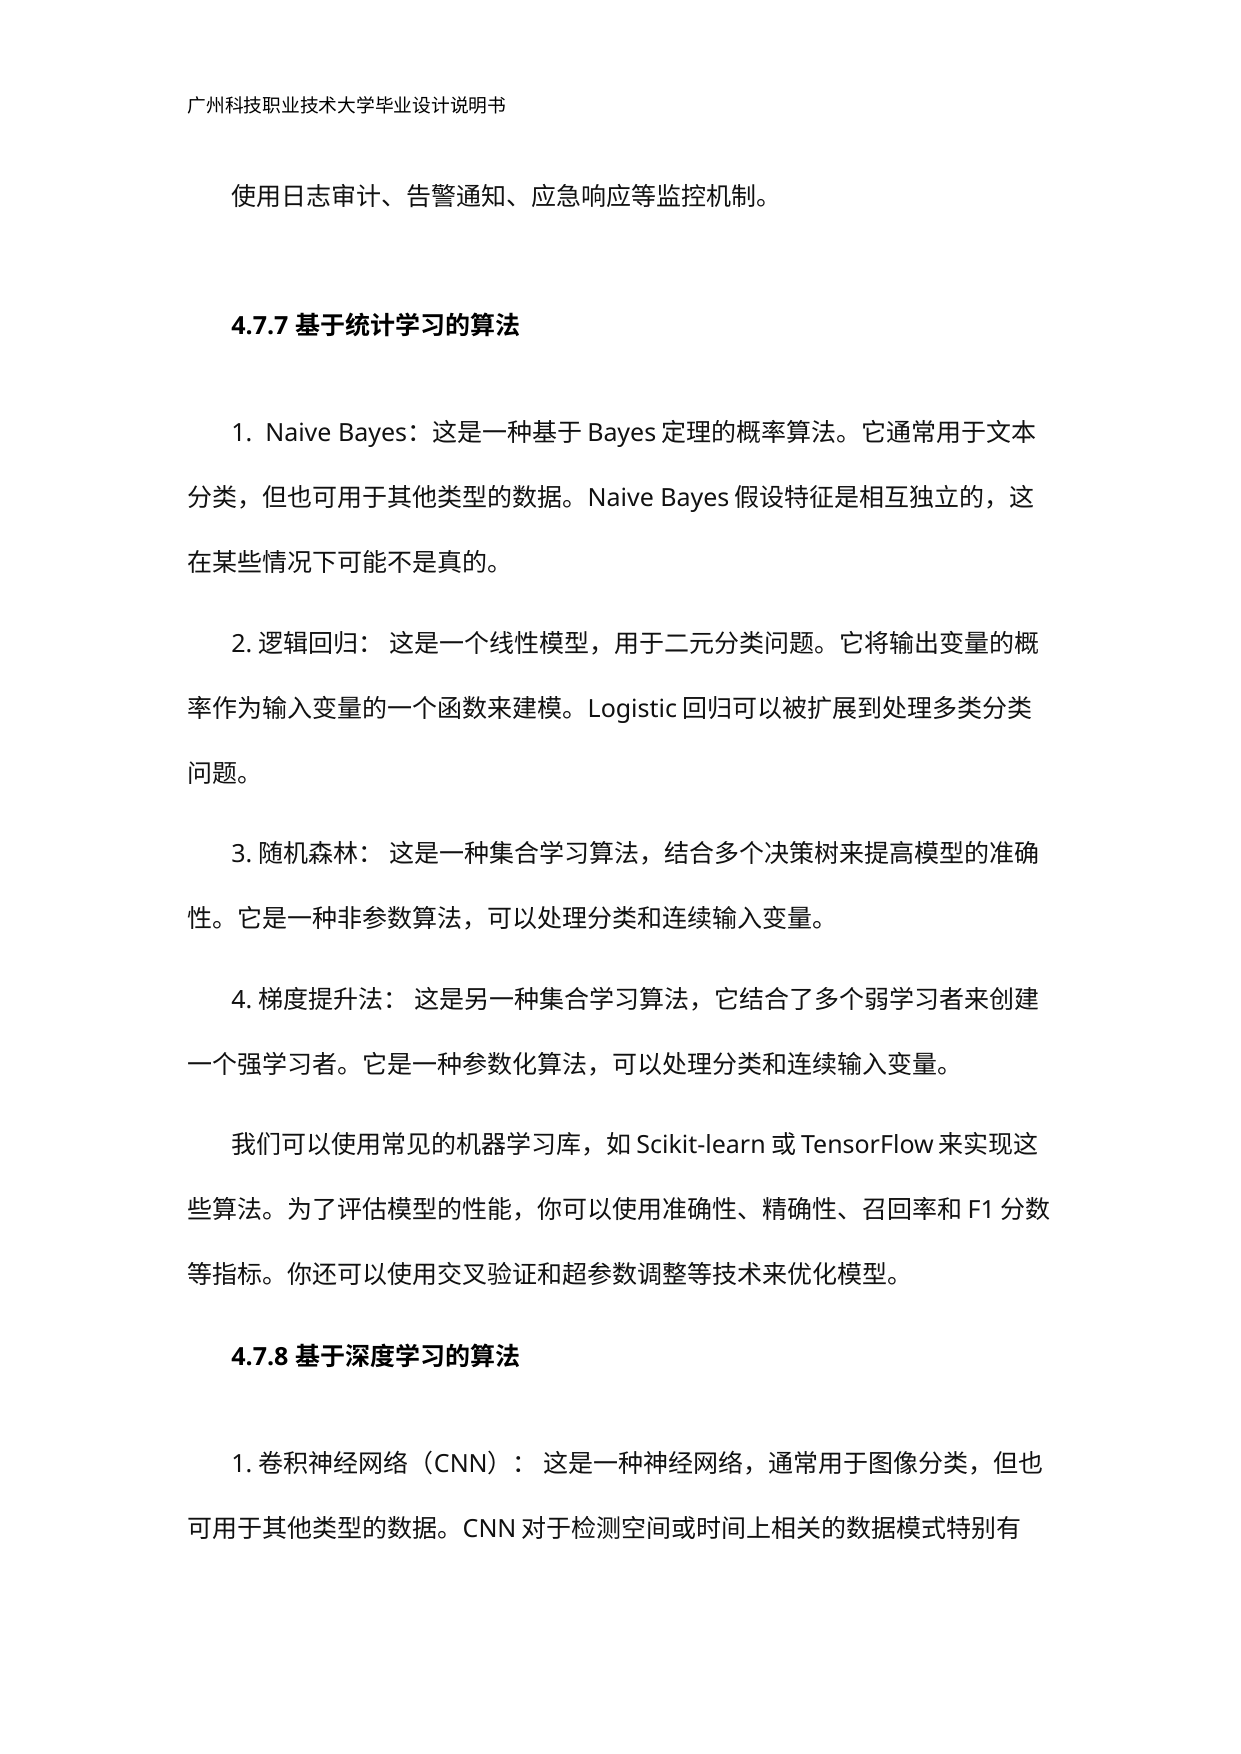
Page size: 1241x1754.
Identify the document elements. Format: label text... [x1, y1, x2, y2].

text 3. 随机森林： 这是一种集合学习算法，结合多个决策树来提高模型的准确性。它是一种非参数算法，可以处理分类和连续输入变量。 [187, 819, 1053, 949]
text 4. 梯度提升法： 这是另一种集合学习算法，它结合了多个弱学习者来创建一个强学习者。它是一种参数化算法，可以处理分类和连续输入变量。 [187, 965, 1053, 1095]
text 2. 逻辑回归： 这是一个线性模型，用于二元分类问题。它将输出变量的概率作为输入变量的一个函数来建模。Logistic回归可以被扩展到处理多类分类问题。 [187, 609, 1053, 804]
text 1. Naive Bayes：这是一种基于Bayes定理的概率算法。它通常用于文本分类，但也可用于其他类型的数据。Naive Bayes假设特征是相互独立的，这在某些情况下可能不是真的。 [187, 398, 1053, 593]
subtitle 4.7.7 基于统计学习的算法 [231, 291, 1053, 356]
subtitle 4.7.8 基于深度学习的算法 [231, 1322, 1053, 1387]
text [187, 1429, 1053, 1559]
text 我们可以使用常见的机器学习库，如Scikit-learn或TensorFlow来实现这些算法。为了评估模型的性能，你可以使用准确性、精确性、召回率和F1分数等指标。你还可以使用交叉验证和超参数调整等技术来优化模型。 [187, 1111, 1053, 1306]
text 使用日志审计、告警通知、应急响应等监控机制。 [187, 162, 1053, 227]
